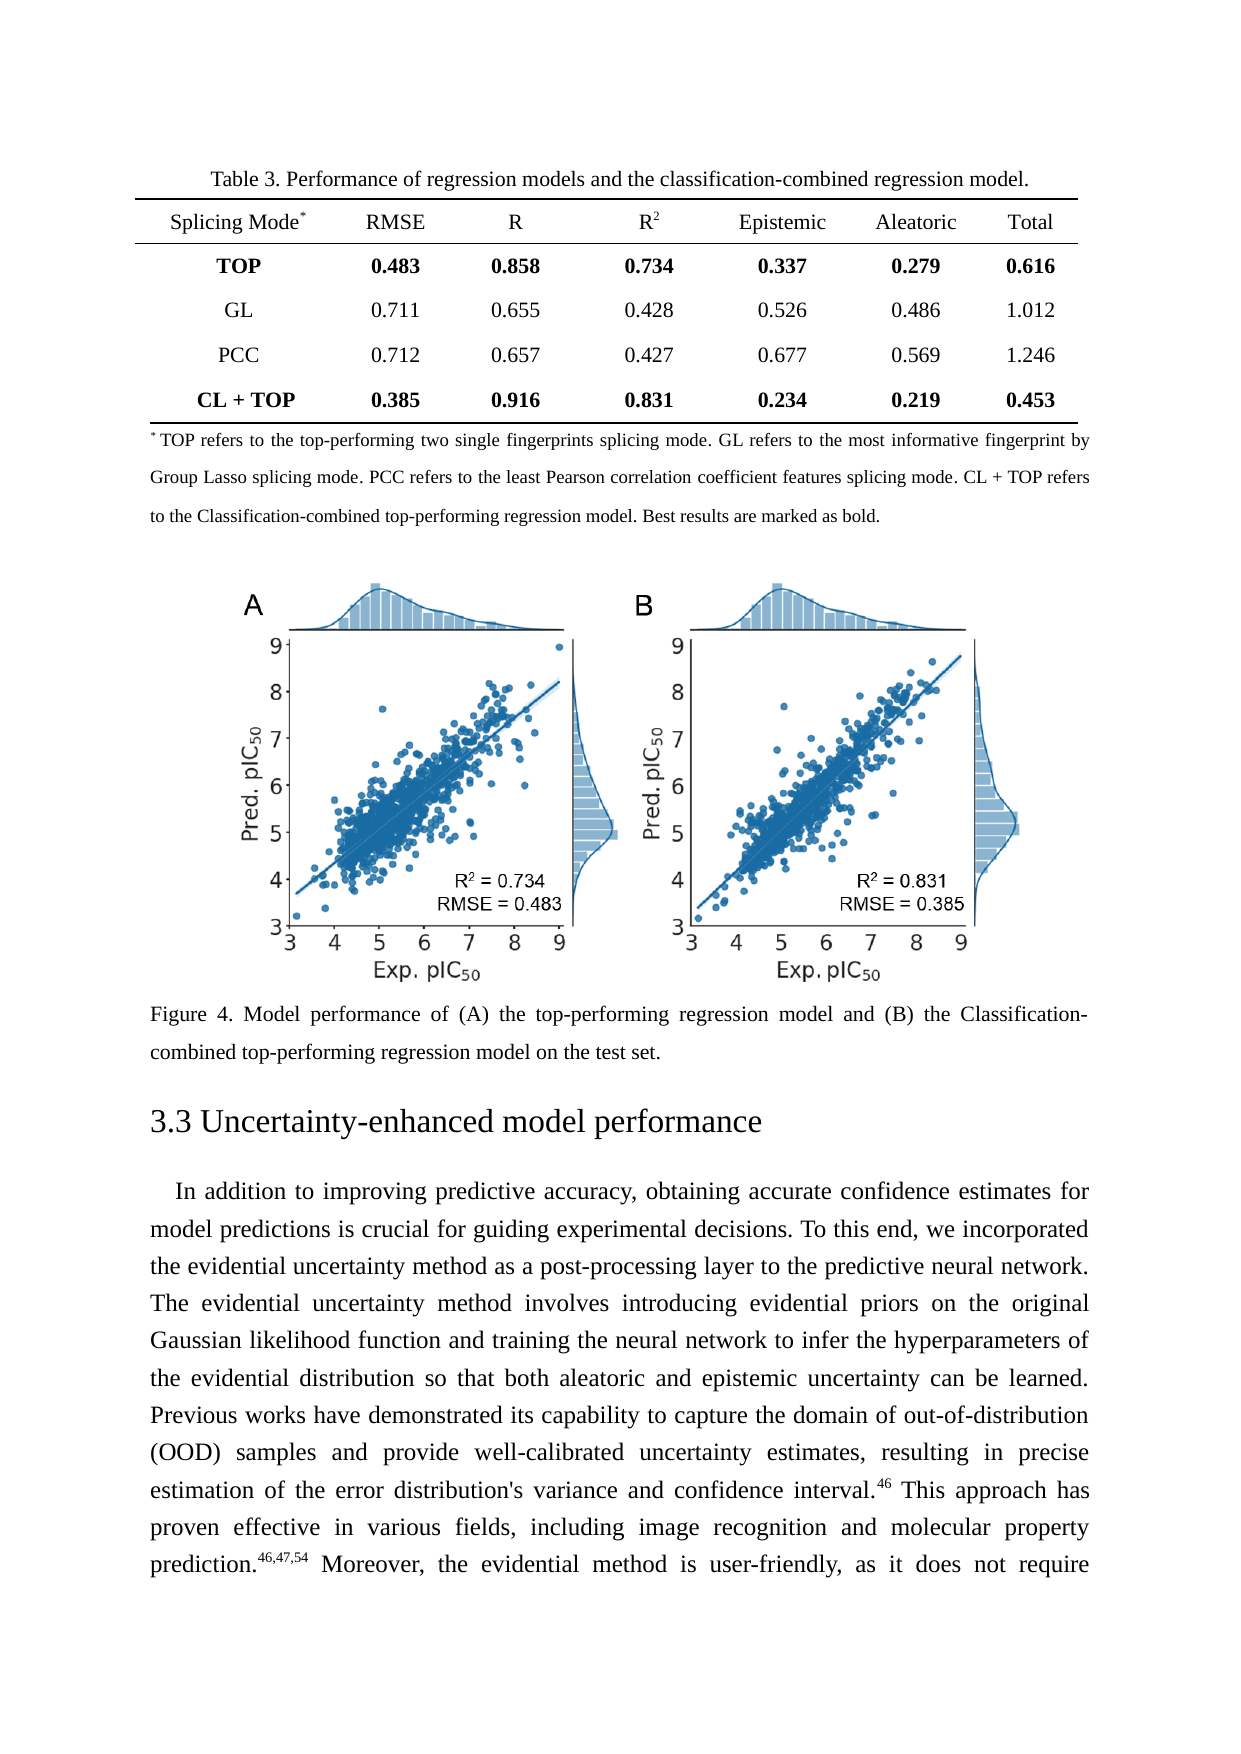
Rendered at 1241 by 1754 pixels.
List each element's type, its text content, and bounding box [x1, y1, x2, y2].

list 3.3 Uncertainty-enhanced model performance [150, 1087, 1090, 1152]
table_cell 0.657 [449, 332, 582, 377]
table_header Aleatoric [849, 200, 982, 243]
table_cell 0.279 [849, 244, 982, 288]
table_cell 0.711 [342, 288, 449, 332]
table_cell 0.219 [849, 377, 982, 422]
table_cell PCC [135, 332, 342, 377]
table_cell 0.427 [582, 332, 716, 377]
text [150, 1174, 1090, 1580]
table_header Splicing Mode* [135, 200, 342, 243]
table_cell 0.677 [716, 332, 849, 377]
text Figure 4. Model performance of (A) the top-performing regression model and (B) the Classification-combined top-performing regression model on the test set. [150, 998, 1090, 1067]
picture [212, 570, 1029, 991]
table_cell 0.831 [582, 377, 716, 422]
table_cell CL + TOP [150, 377, 342, 422]
table_cell 0.916 [449, 377, 582, 422]
table_cell 0.616 [983, 244, 1078, 288]
table_header R2 [582, 200, 716, 243]
table_cell 0.234 [716, 377, 849, 422]
table_cell TOP [135, 244, 342, 288]
table_cell 0.483 [342, 244, 449, 288]
table_cell 0.453 [983, 377, 1078, 422]
table_cell 0.858 [449, 244, 582, 288]
text * TOP refers to the top-performing two single fingerprints splicing mode. GL refers to the most informative fingerprint by Group Lasso splicing mode. PCC refers to the least Pearson correlation coefficient features splicing mode. CL + TOP refers to the Classification-combined top-performing regression model. Best results are marked as bold. [150, 424, 1090, 531]
table_cell 1.246 [983, 332, 1078, 377]
table_header Total [983, 200, 1078, 243]
table_header RMSE [342, 200, 449, 243]
table_cell 0.385 [342, 377, 449, 422]
table_cell 0.655 [449, 288, 582, 332]
text Table 3. Performance of regression models and the classification-combined regression model. [150, 162, 1090, 194]
table_cell 0.569 [849, 332, 982, 377]
table_cell 1.012 [983, 288, 1078, 332]
table_cell 0.428 [582, 288, 716, 332]
table_cell 0.734 [582, 244, 716, 288]
table_cell 0.712 [342, 332, 449, 377]
table_header R [449, 200, 582, 243]
table_cell 0.337 [716, 244, 849, 288]
table_cell 0.526 [716, 288, 849, 332]
table_header Epistemic [716, 200, 849, 243]
table_cell 0.486 [849, 288, 982, 332]
table_cell GL [135, 288, 342, 332]
